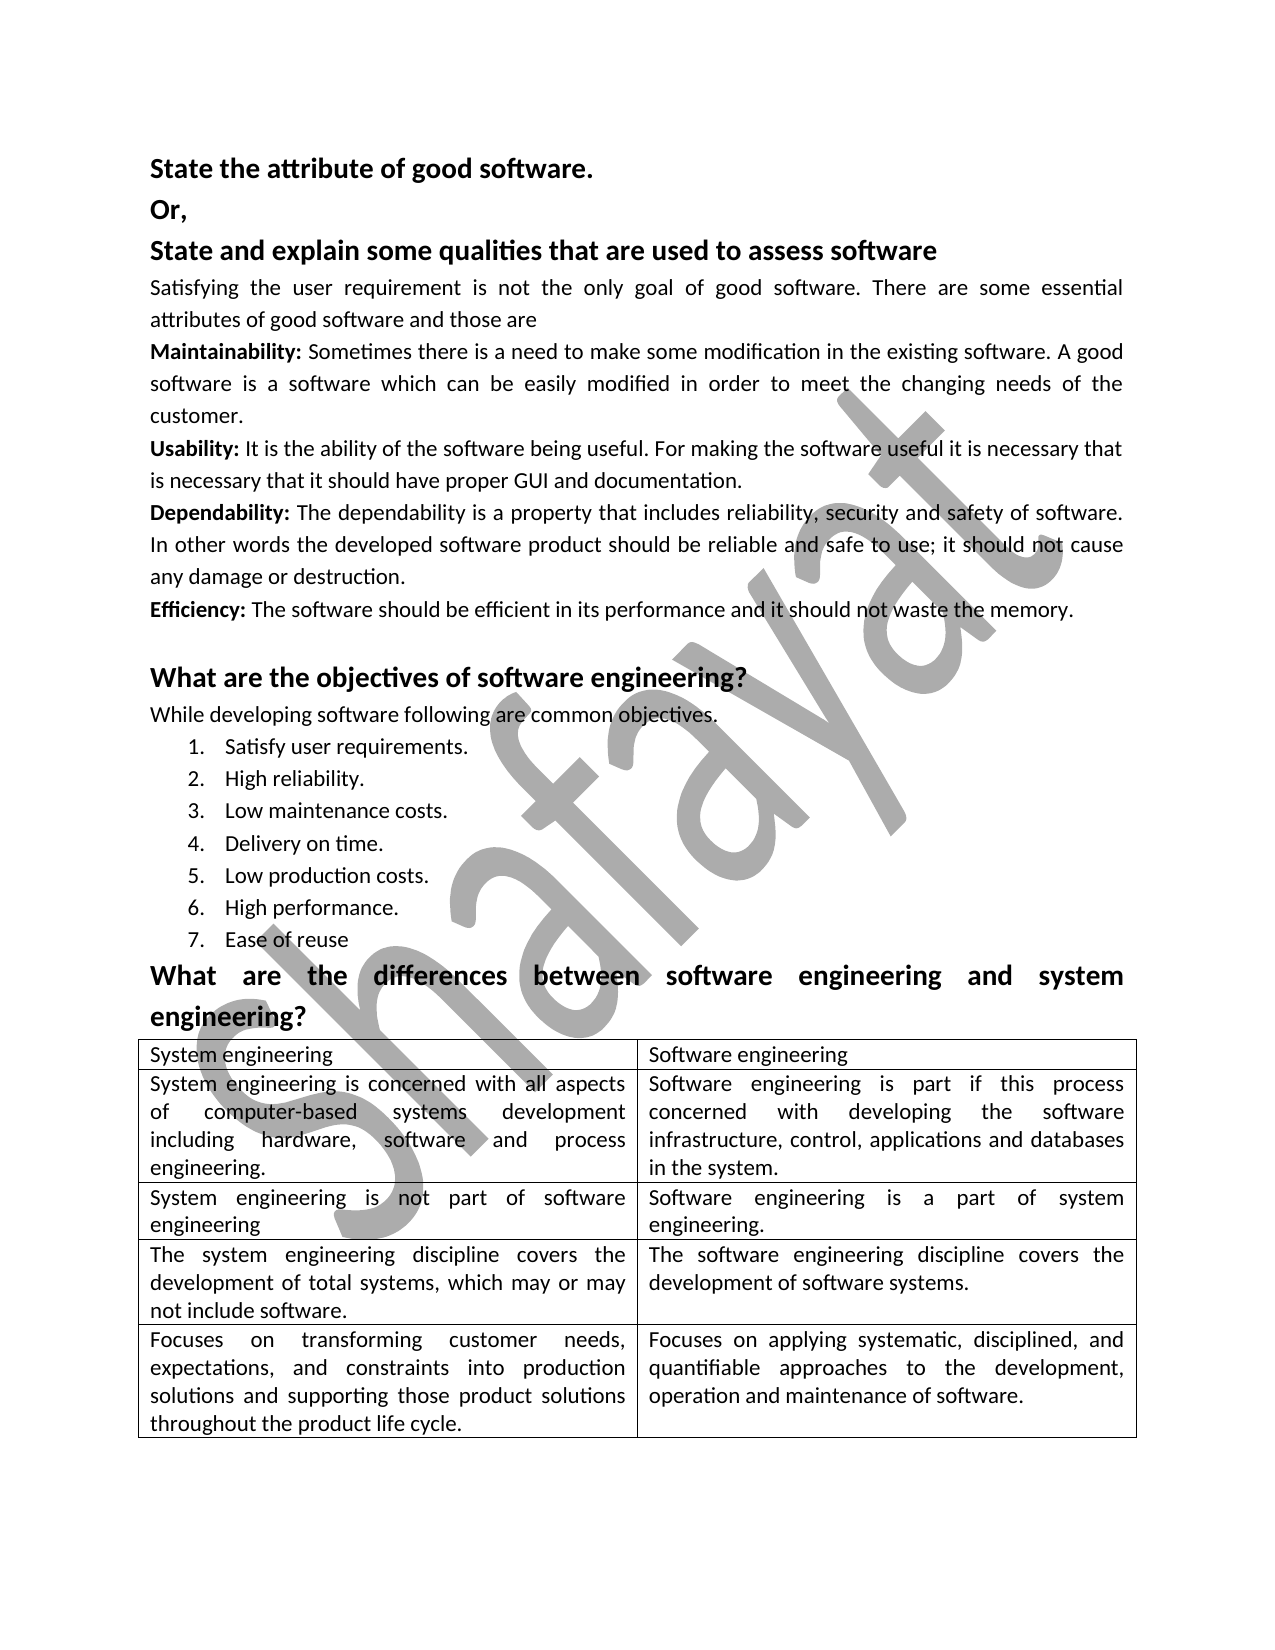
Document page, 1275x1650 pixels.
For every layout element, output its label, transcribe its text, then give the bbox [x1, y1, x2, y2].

text What are the differences between software engineering and system engineering? [150, 957, 1125, 1034]
table_cell The system engineering discipline covers the development of total systems, which may or may not include software. [139, 1240, 637, 1324]
text Satisfying the user requirement is not the only goal of good software. There are some essential attributes of good software and those are [150, 273, 1125, 333]
list Low production costs. [187, 861, 1125, 889]
text What are the objectives of software engineering? [150, 659, 1125, 695]
table_cell The software engineering discipline covers the development of software systems. [638, 1240, 1136, 1324]
table_header System engineering [139, 1040, 637, 1068]
table_cell Focuses on transforming customer needs, expectations, and constraints into production solutions and supporting those product solutions throughout the product life cycle. [139, 1325, 637, 1437]
list Satisfy user requirements. [187, 732, 1125, 760]
list Low maintenance costs. [187, 797, 1125, 824]
text Efficiency: The software should be efficient in its performance and it should not waste the memory. [150, 595, 1125, 623]
text While developing software following are common objectives. [150, 700, 1125, 728]
list Ease of reuse [187, 925, 1125, 953]
text Or, [150, 191, 1125, 227]
table_cell Focuses on applying systematic, disciplined, and quantifiable approaches to the development, operation and maintenance of software. [638, 1325, 1136, 1437]
list Delivery on time. [187, 829, 1125, 857]
text State and explain some qualities that are used to assess software [150, 232, 1125, 267]
table_cell Software engineering is part if this process concerned with developing the software infrastructure, control, applications and databases in the system. [638, 1070, 1136, 1182]
text Dependability: The dependability is a property that includes reliability, security and safety of software. In other words the developed software product should be reliable and safe to use; it should not cause any damage or destruction. [150, 498, 1125, 591]
list High performance. [187, 893, 1125, 921]
table_cell Software engineering is a part of system engineering. [638, 1183, 1136, 1239]
list High reliability. [187, 764, 1125, 792]
text Usability: It is the ability of the software being useful. For making the software useful it is necessary that is necessary that it should have proper GUI and documentation. [150, 434, 1125, 494]
table_cell System engineering is concerned with all aspects of computer-based systems development including hardware, software and process engineering. [139, 1070, 637, 1182]
text State the attribute of good software. [150, 150, 1125, 186]
table_header Software engineering [638, 1040, 1136, 1068]
text Maintainability: Sometimes there is a need to make some modification in the existing software. A good software is a software which can be easily modified in order to meet the changing needs of the customer. [150, 337, 1125, 429]
table_cell System engineering is not part of software engineering [139, 1183, 637, 1239]
